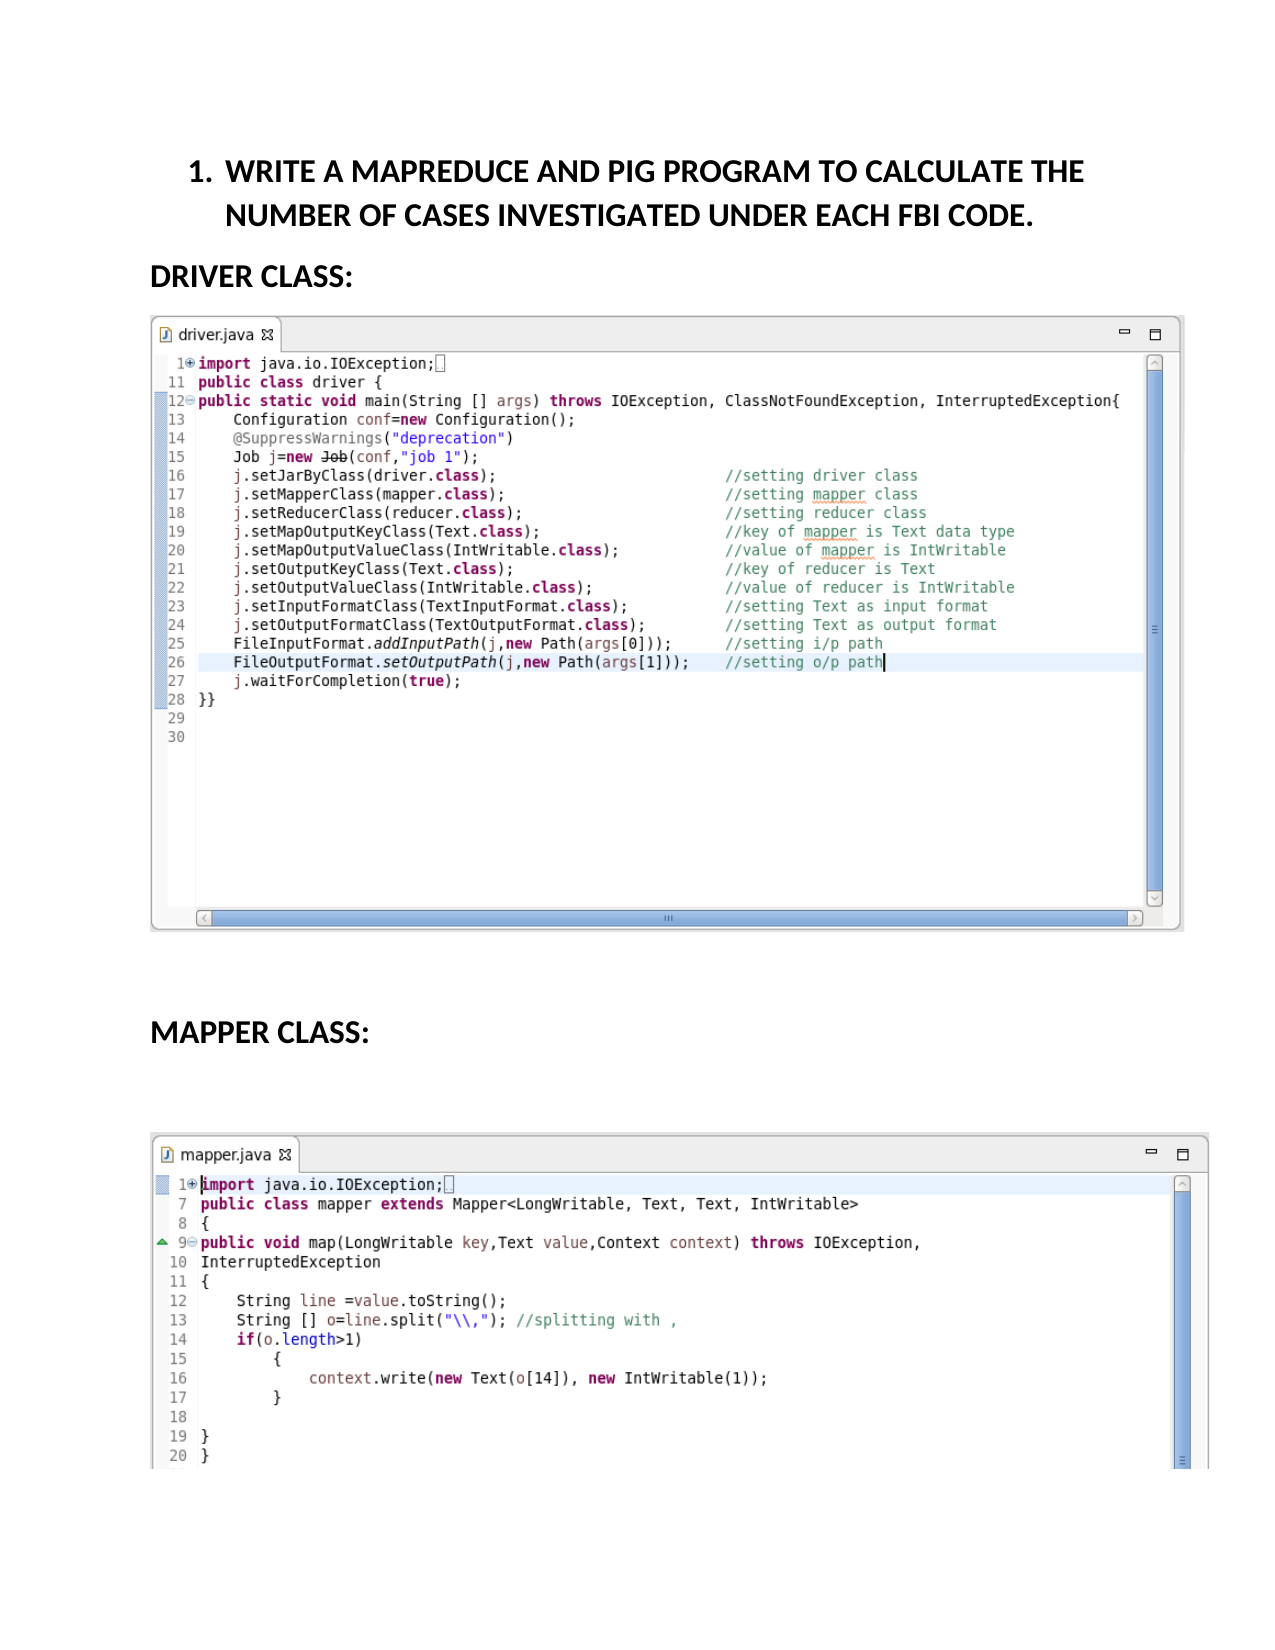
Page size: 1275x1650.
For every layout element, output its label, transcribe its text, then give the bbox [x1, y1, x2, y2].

picture [150, 1132, 1210, 1469]
picture [150, 315, 1185, 932]
list WRITE A MAPREDUCE AND PIG PROGRAM TO CALCULATE THE NUMBER OF CASES INVESTIGATED UNDER EACH FBI CODE. [187, 150, 1125, 235]
text MAPPER CLASS: [150, 1011, 1125, 1052]
text DRIVER CLASS: [150, 254, 1125, 295]
